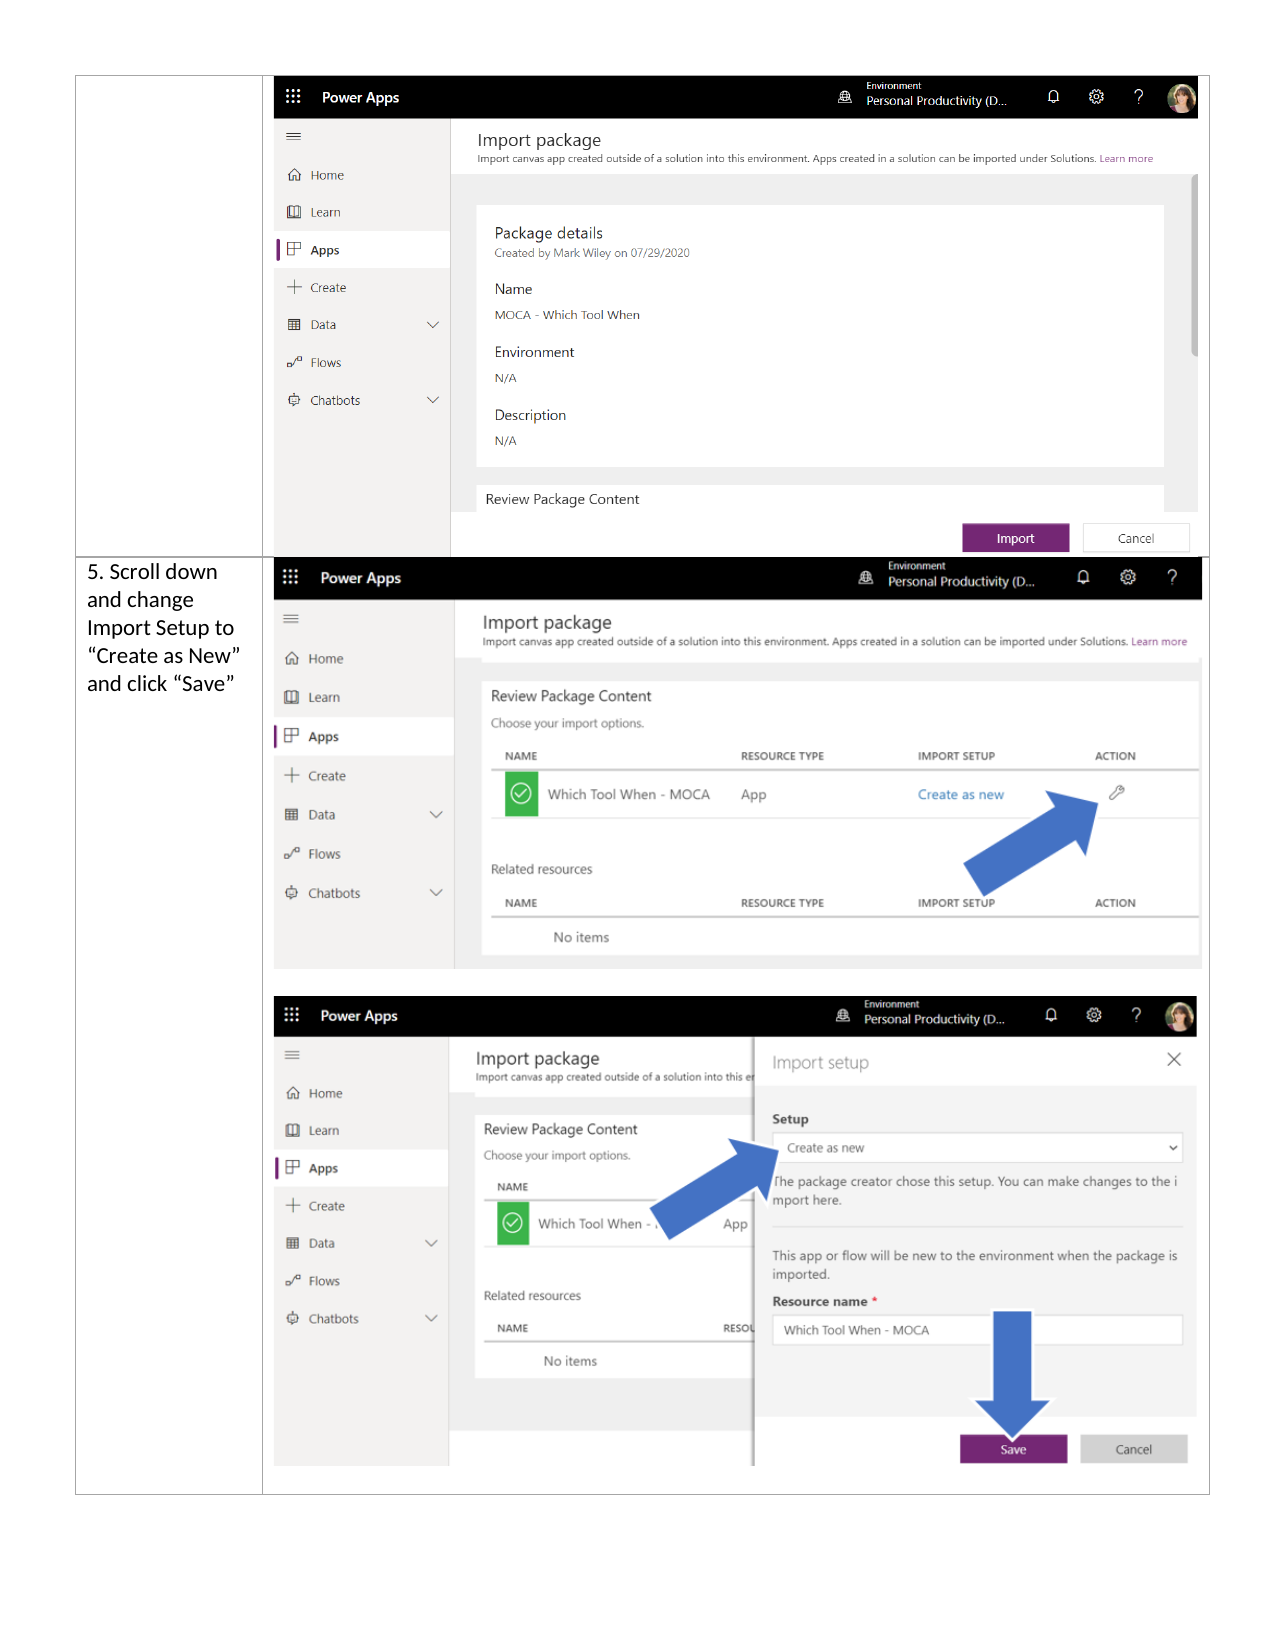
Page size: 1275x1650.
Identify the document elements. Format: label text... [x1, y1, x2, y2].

picture [273, 76, 1203, 969]
table_cell 5. Scroll down and change Import Setup to “Create as New” and click “Save” [76, 558, 262, 1494]
table_cell [263, 76, 273, 556]
table_cell [263, 558, 1209, 1494]
picture [273, 996, 1197, 1466]
table_cell [1198, 76, 1209, 556]
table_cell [76, 76, 262, 556]
